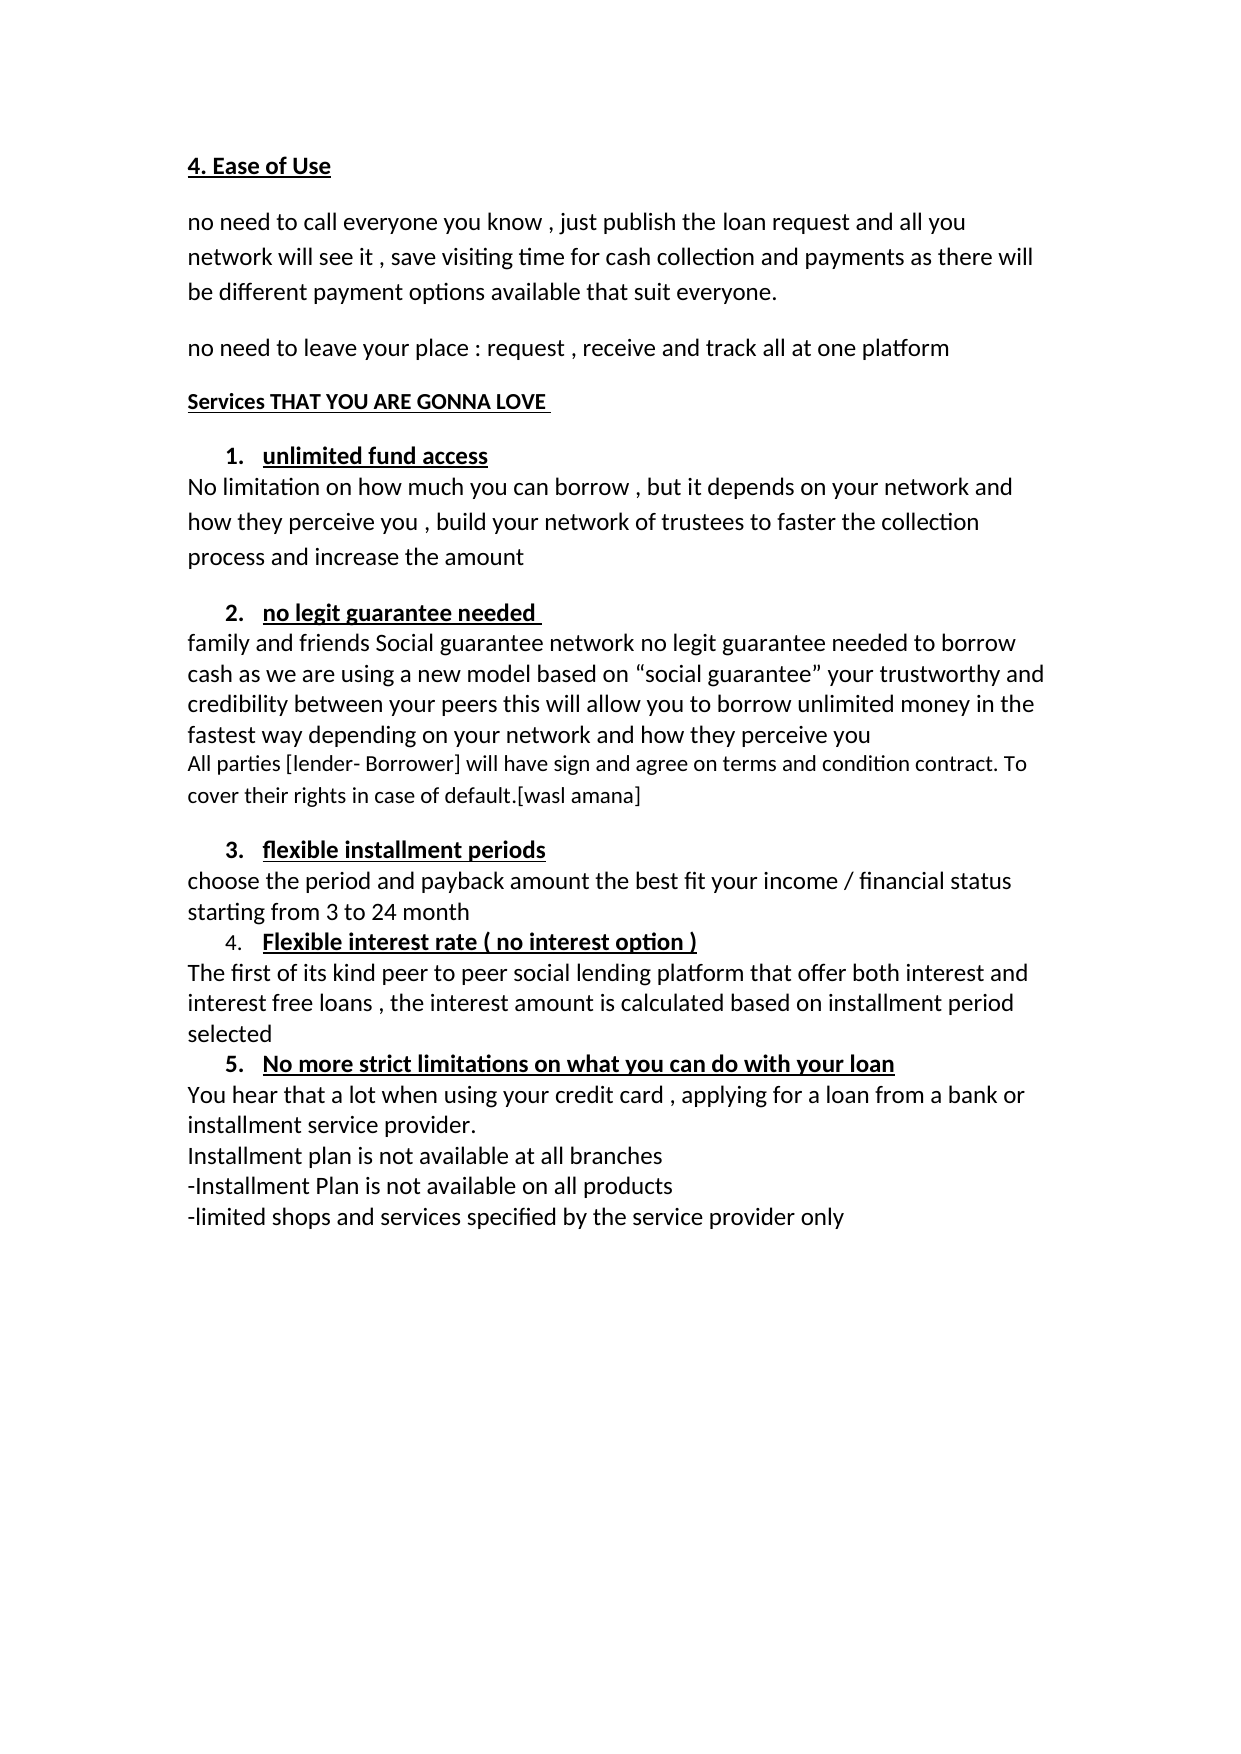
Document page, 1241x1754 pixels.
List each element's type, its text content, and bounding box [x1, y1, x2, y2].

text 4. Ease of Use [187, 150, 1053, 181]
list -limited shops and services specified by the service provider only [187, 1201, 1053, 1259]
list family and friends Social guarantee network no legit guarantee needed to borrow cash as we are using a new model based on “social guarantee” your trustworthy and credibility between your peers this will allow you to borrow unlimited money in the fastest way depending on your network and how they perceive you [187, 627, 1053, 749]
list no legit guarantee needed [225, 597, 1053, 627]
list unlimited fund access [225, 441, 1053, 471]
text no need to leave your place : request , receive and track all at one platform [187, 332, 1053, 362]
list flexible installment periods [225, 835, 1053, 865]
list You hear that a lot when using your credit card , applying for a loan from a bank or installment service provider. [187, 1079, 1053, 1140]
list -Installment Plan is not available on all products [187, 1170, 1053, 1201]
text no need to call everyone you know , just publish the loan request and all you network will see it , save visiting time for cash collection and payments as there will be different payment options available that suit everyone. [187, 206, 1053, 306]
list No more strict limitations on what you can do with your loan [225, 1048, 1053, 1079]
text Services THAT YOU ARE GONNA LOVE [187, 387, 1053, 416]
list Installment plan is not available at all branches [187, 1140, 1053, 1170]
list choose the period and payback amount the best fit your income / financial status starting from 3 to 24 month [187, 865, 1053, 926]
list The first of its kind peer to peer social lending platform that offer both interest and interest free loans , the interest amount is calculated based on installment period selected [187, 957, 1053, 1048]
text No limitation on how much you can borrow , but it depends on your network and how they perceive you , build your network of trustees to faster the collection process and increase the amount [187, 471, 1053, 572]
text All parties [lender- Borrower] will have sign and agree on terms and condition contract. To cover their rights in case of default.[wasl amana] [187, 749, 1053, 810]
list Flexible interest rate ( no interest option ) [225, 926, 1053, 957]
